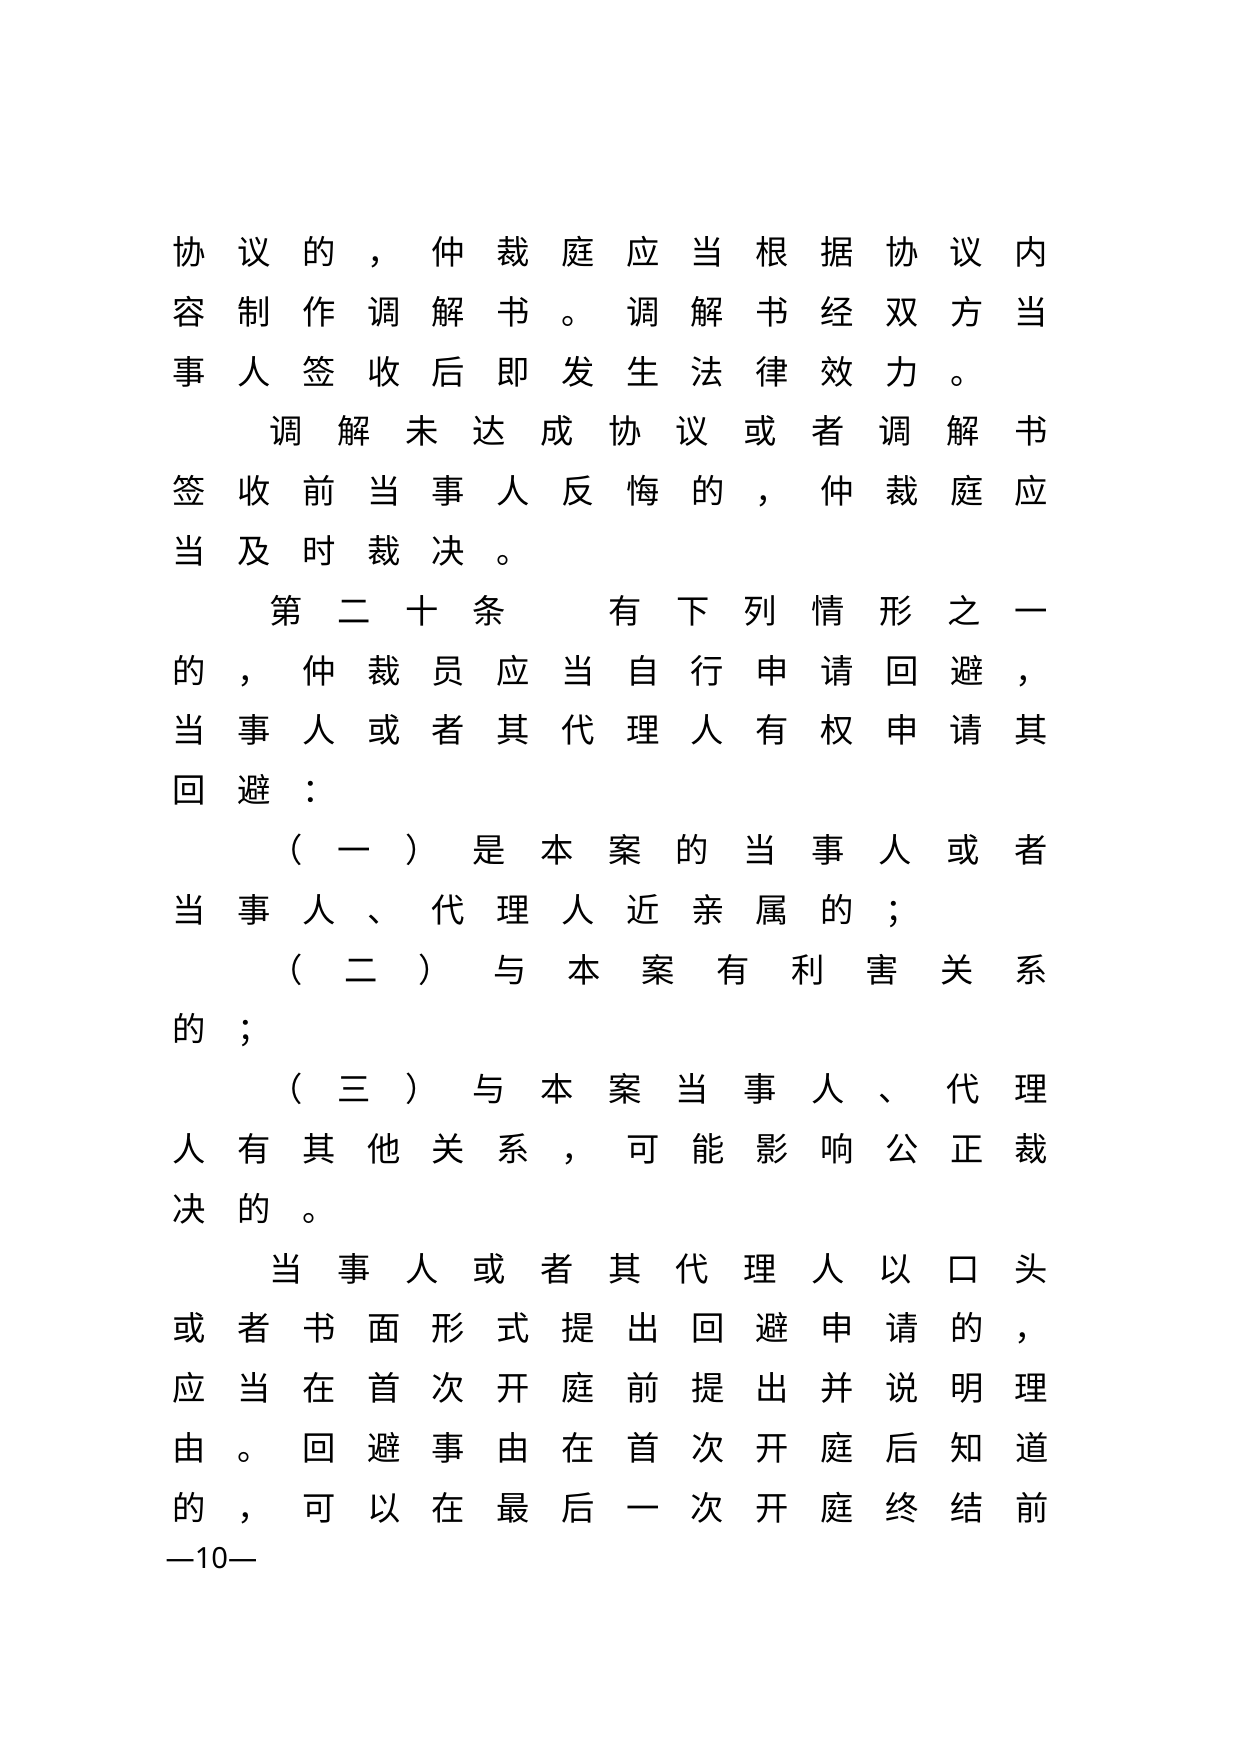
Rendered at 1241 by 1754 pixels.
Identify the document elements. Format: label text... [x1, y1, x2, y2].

text 第二十条 有下列情形之一的，仲裁员应当自行申请回避，当事人或者其代理人有权申请其回避： [172, 579, 1079, 818]
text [172, 1237, 1079, 1536]
text （三）与本案当事人、代理人有其他关系，可能影响公正裁决的。 [172, 1057, 1079, 1237]
text （一）是本案的当事人或者当事人、代理人近亲属的； [172, 818, 1079, 938]
text （二）与本案有利害关系的； [172, 938, 1079, 1057]
text 调解未达成协议或者调解书签收前当事人反悔的，仲裁庭应当及时裁决。 [172, 399, 1079, 579]
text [172, 220, 1079, 399]
